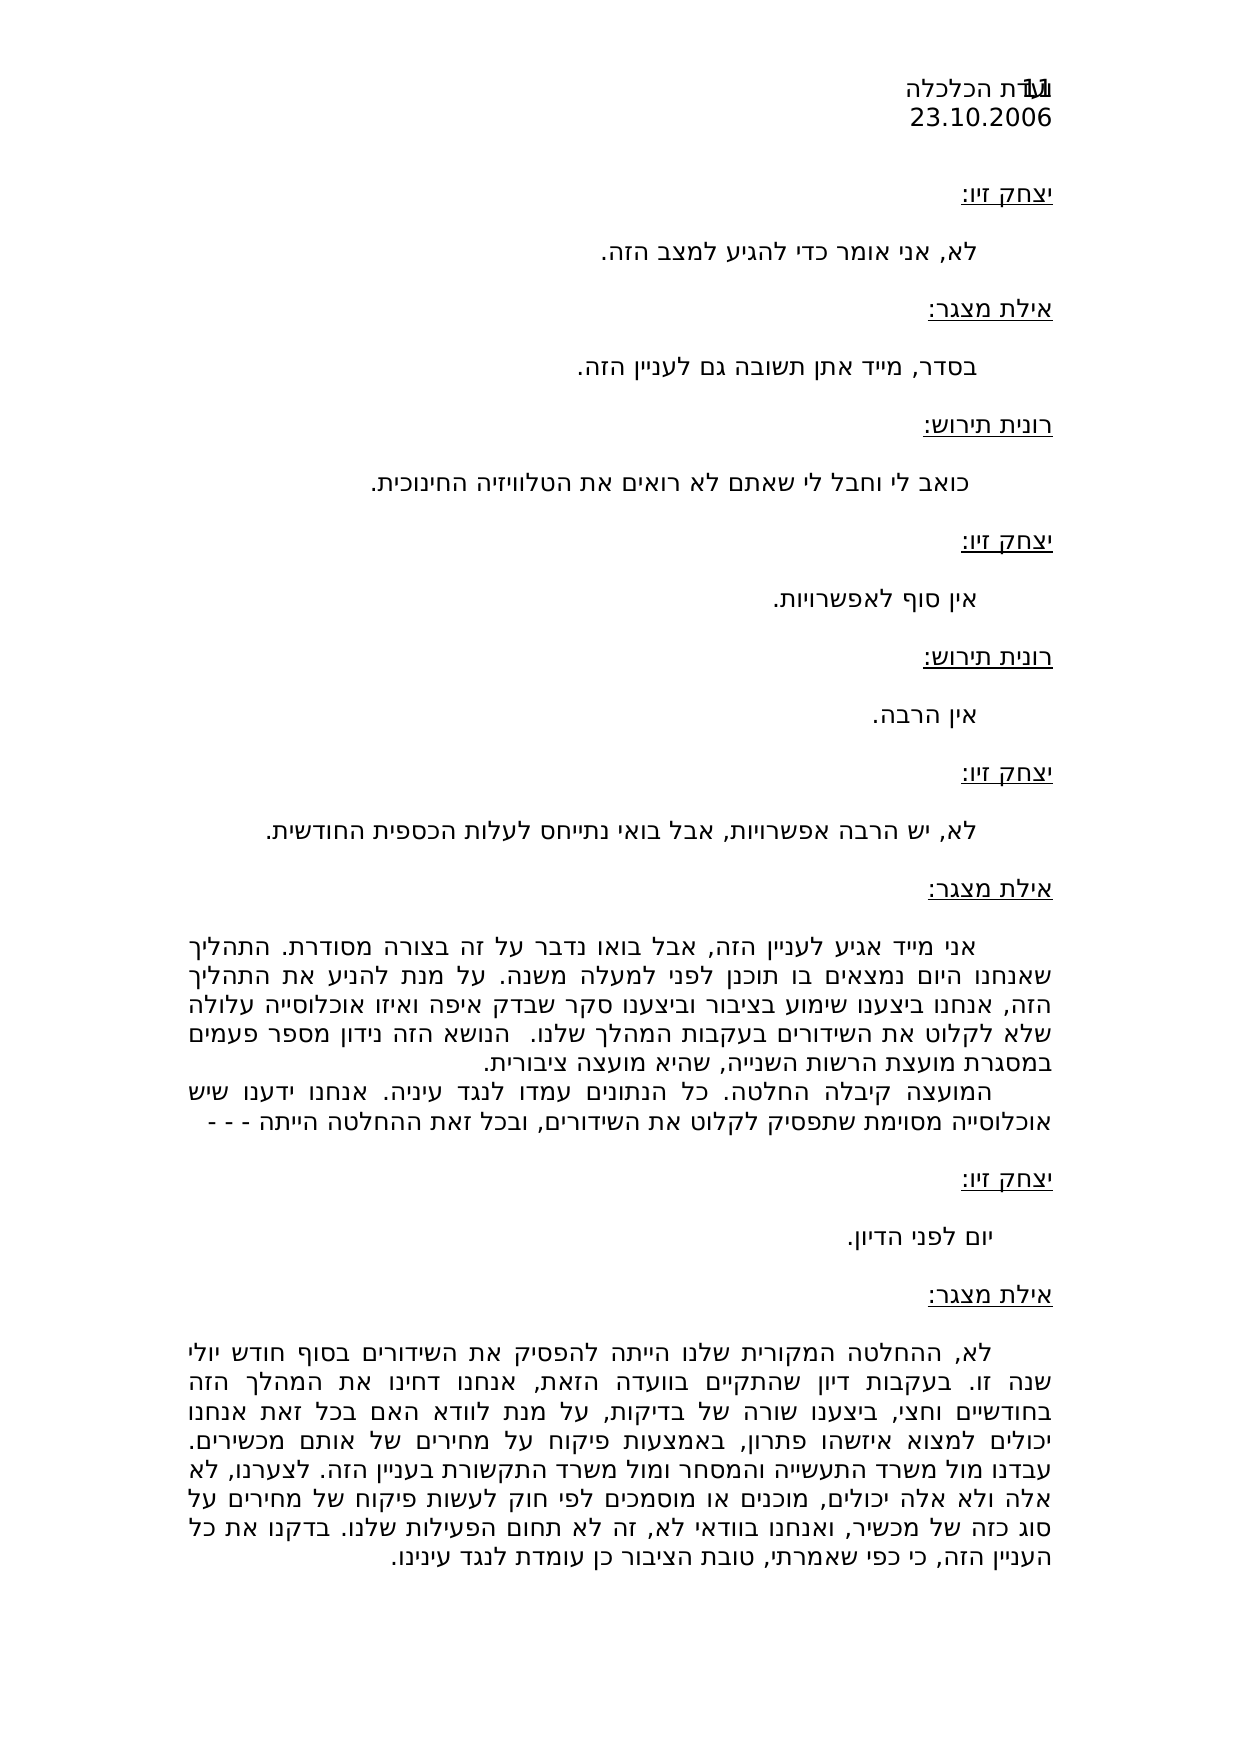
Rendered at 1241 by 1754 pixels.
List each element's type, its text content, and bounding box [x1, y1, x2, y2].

text רונית תירוש: [187, 410, 1053, 439]
subtitle יצחק זיו: [187, 179, 1053, 208]
subtitle יצחק זיו: [187, 526, 1053, 555]
text אילת מצגר: [187, 294, 1053, 324]
text המועצה קיבלה החלטה. כל הנתונים עמדו לנגד עיניה. אנחנו ידענו שיש אוכלוסייה מסוימת שתפסיק לקלוט את השידורים, ובכל זאת ההחלטה הייתה - - - [187, 1077, 1053, 1136]
subtitle יצחק זיו: [187, 1164, 1053, 1194]
text אין הרבה. [187, 700, 1053, 729]
subtitle יצחק זיו: [187, 758, 1053, 787]
text בסדר, מייד אתן תשובה גם לעניין הזה. [187, 352, 1053, 382]
text אילת מצגר: [187, 1280, 1053, 1309]
text רונית תירוש: [187, 642, 1053, 671]
text אילת מצגר: [187, 874, 1053, 903]
text לא, יש הרבה אפשרויות, אבל בואי נתייחס לעלות הכספית החודשית. [187, 816, 1053, 845]
text אני מייד אגיע לעניין הזה, אבל בואו נדבר על זה בצורה מסודרת. התהליך שאנחנו היום נמצאים בו תוכנן לפני למעלה משנה. על מנת להניע את התהליך הזה, אנחנו ביצענו שימוע בציבור וביצענו סקר שבדק איפה ואיזו אוכלוסייה עלולה שלא לקלוט את השידורים בעקבות המהלך שלנו. הנושא הזה נידון מספר פעמים במסגרת מועצת הרשות השנייה, שהיא מועצה ציבורית. [187, 932, 1053, 1077]
text יום לפני הדיון. [187, 1222, 1053, 1252]
text לא, אני אומר כדי להגיע למצב הזה. [187, 237, 1053, 266]
text כואב לי וחבל לי שאתם לא רואים את הטלוויזיה החינוכית. [187, 468, 1053, 497]
text אין סוף לאפשרויות. [187, 584, 1053, 613]
text לא, ההחלטה המקורית שלנו הייתה להפסיק את השידורים בסוף חודש יולי שנה זו. בעקבות דיון שהתקיים בוועדה הזאת, אנחנו דחינו את המהלך הזה בחודשיים וחצי, ביצענו שורה של בדיקות, על מנת לוודא האם בכל זאת אנחנו יכולים למצוא איזשהו פתרון, באמצעות פיקוח על מחירים של אותם מכשירים. עבדנו מול משרד התעשייה והמסחר ומול משרד התקשורת בעניין הזה. לצערנו, לא אלה ולא אלה יכולים, מוכנים או מוסמכים לפי חוק לעשות פיקוח של מחירים על סוג כזה של מכשיר, ואנחנו בוודאי לא, זה לא תחום הפעילות שלנו. בדקנו את כל העניין הזה, כי כפי שאמרתי, טובת הציבור כן עומדת לנגד עינינו. [187, 1338, 1053, 1572]
